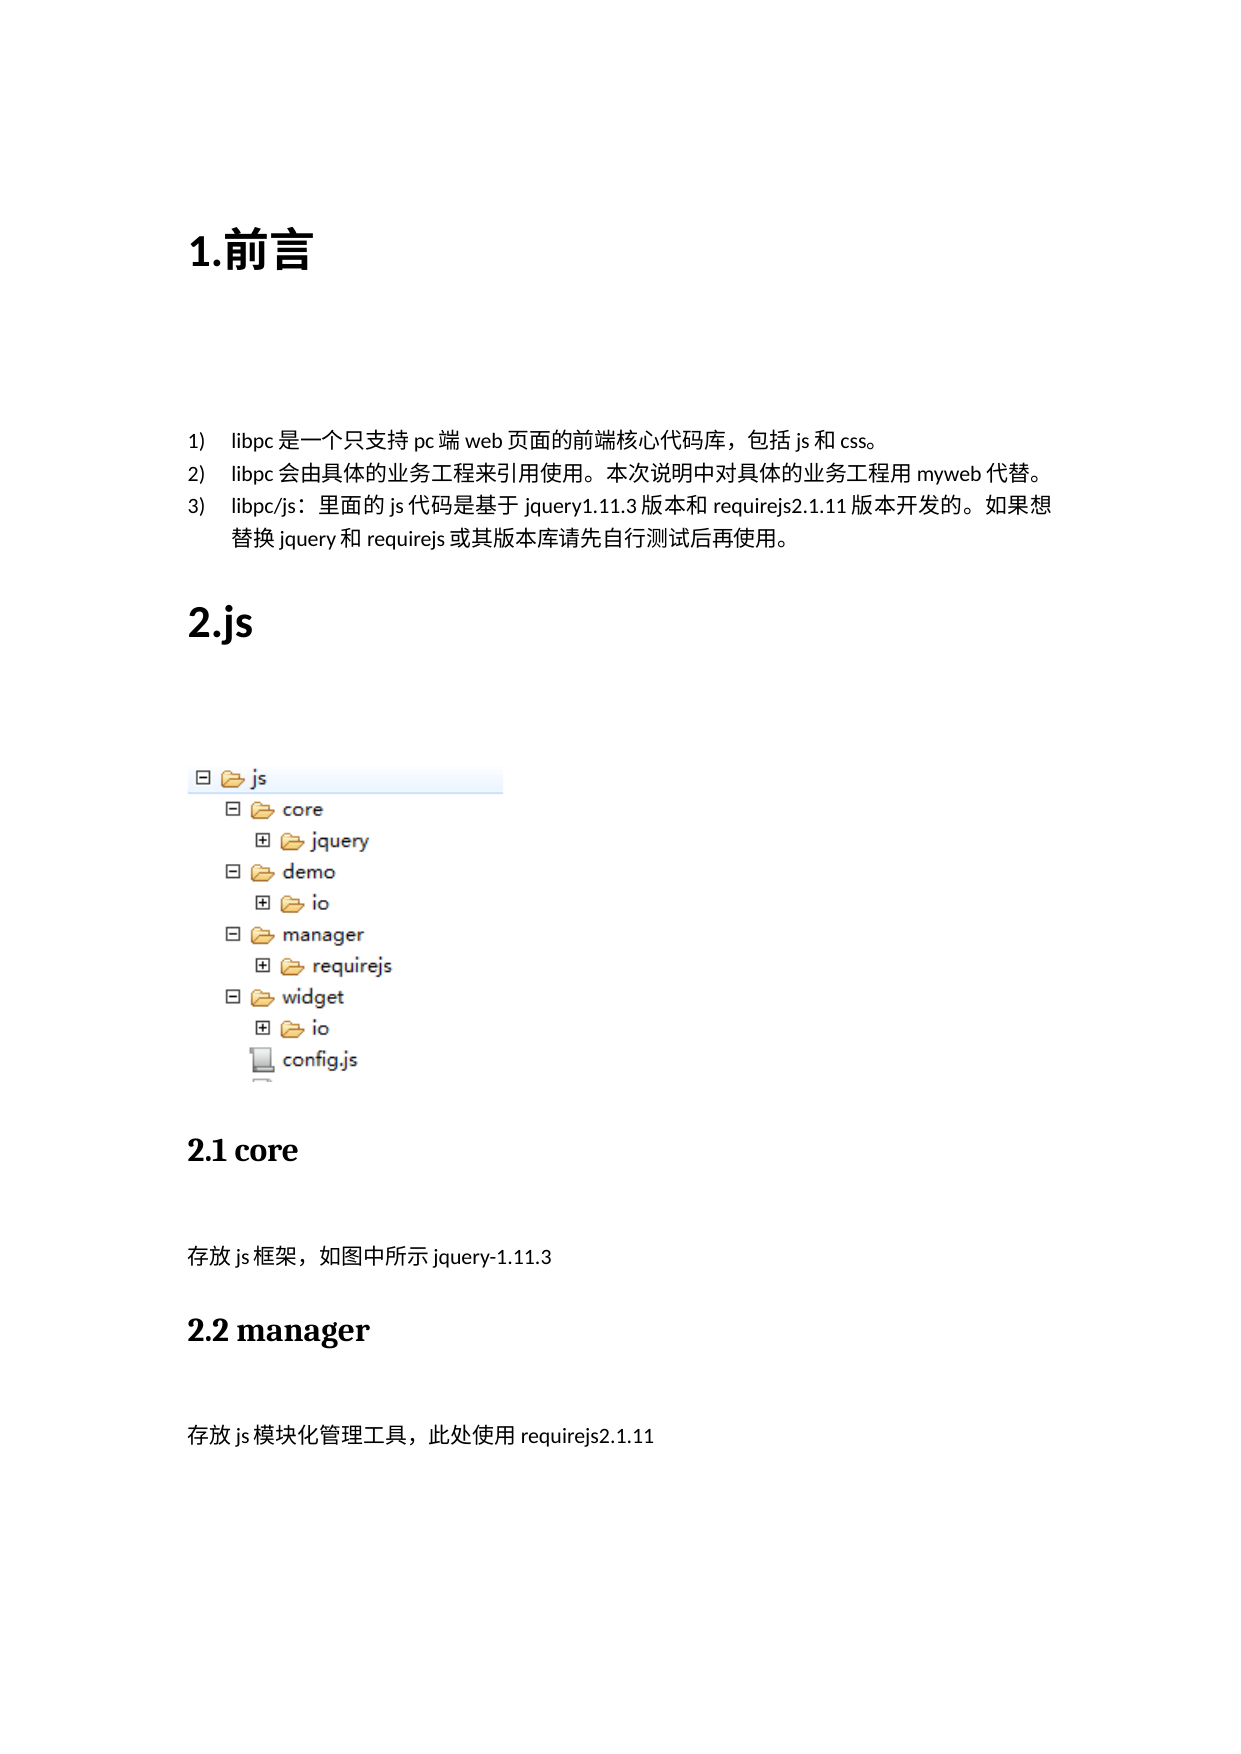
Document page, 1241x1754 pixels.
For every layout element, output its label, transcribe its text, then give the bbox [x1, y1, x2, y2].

subtitle 2.js [187, 588, 1053, 653]
list libpc会由具体的业务工程来引用使用。本次说明中对具体的业务工程用myweb代替。 [187, 455, 1053, 488]
picture [187, 766, 504, 1082]
text 存放js模块化管理工具，此处使用requirejs2.1.11 [187, 1418, 1053, 1451]
subtitle 2.2 manager [187, 1298, 1053, 1363]
subtitle 1.前言 [187, 197, 1053, 295]
list libpc是一个只支持pc端web页面的前端核心代码库，包括js和css。 [187, 423, 1053, 455]
text 存放js框架，如图中所示jquery-1.11.3 [187, 1238, 1053, 1271]
subtitle 2.1 core [187, 1118, 1053, 1183]
list libpc/js：里面的js代码是基于jquery1.11.3版本和requirejs2.1.11版本开发的。如果想替换jquery和requirejs或其版本库请先自行测试后再使用。 [187, 488, 1053, 553]
